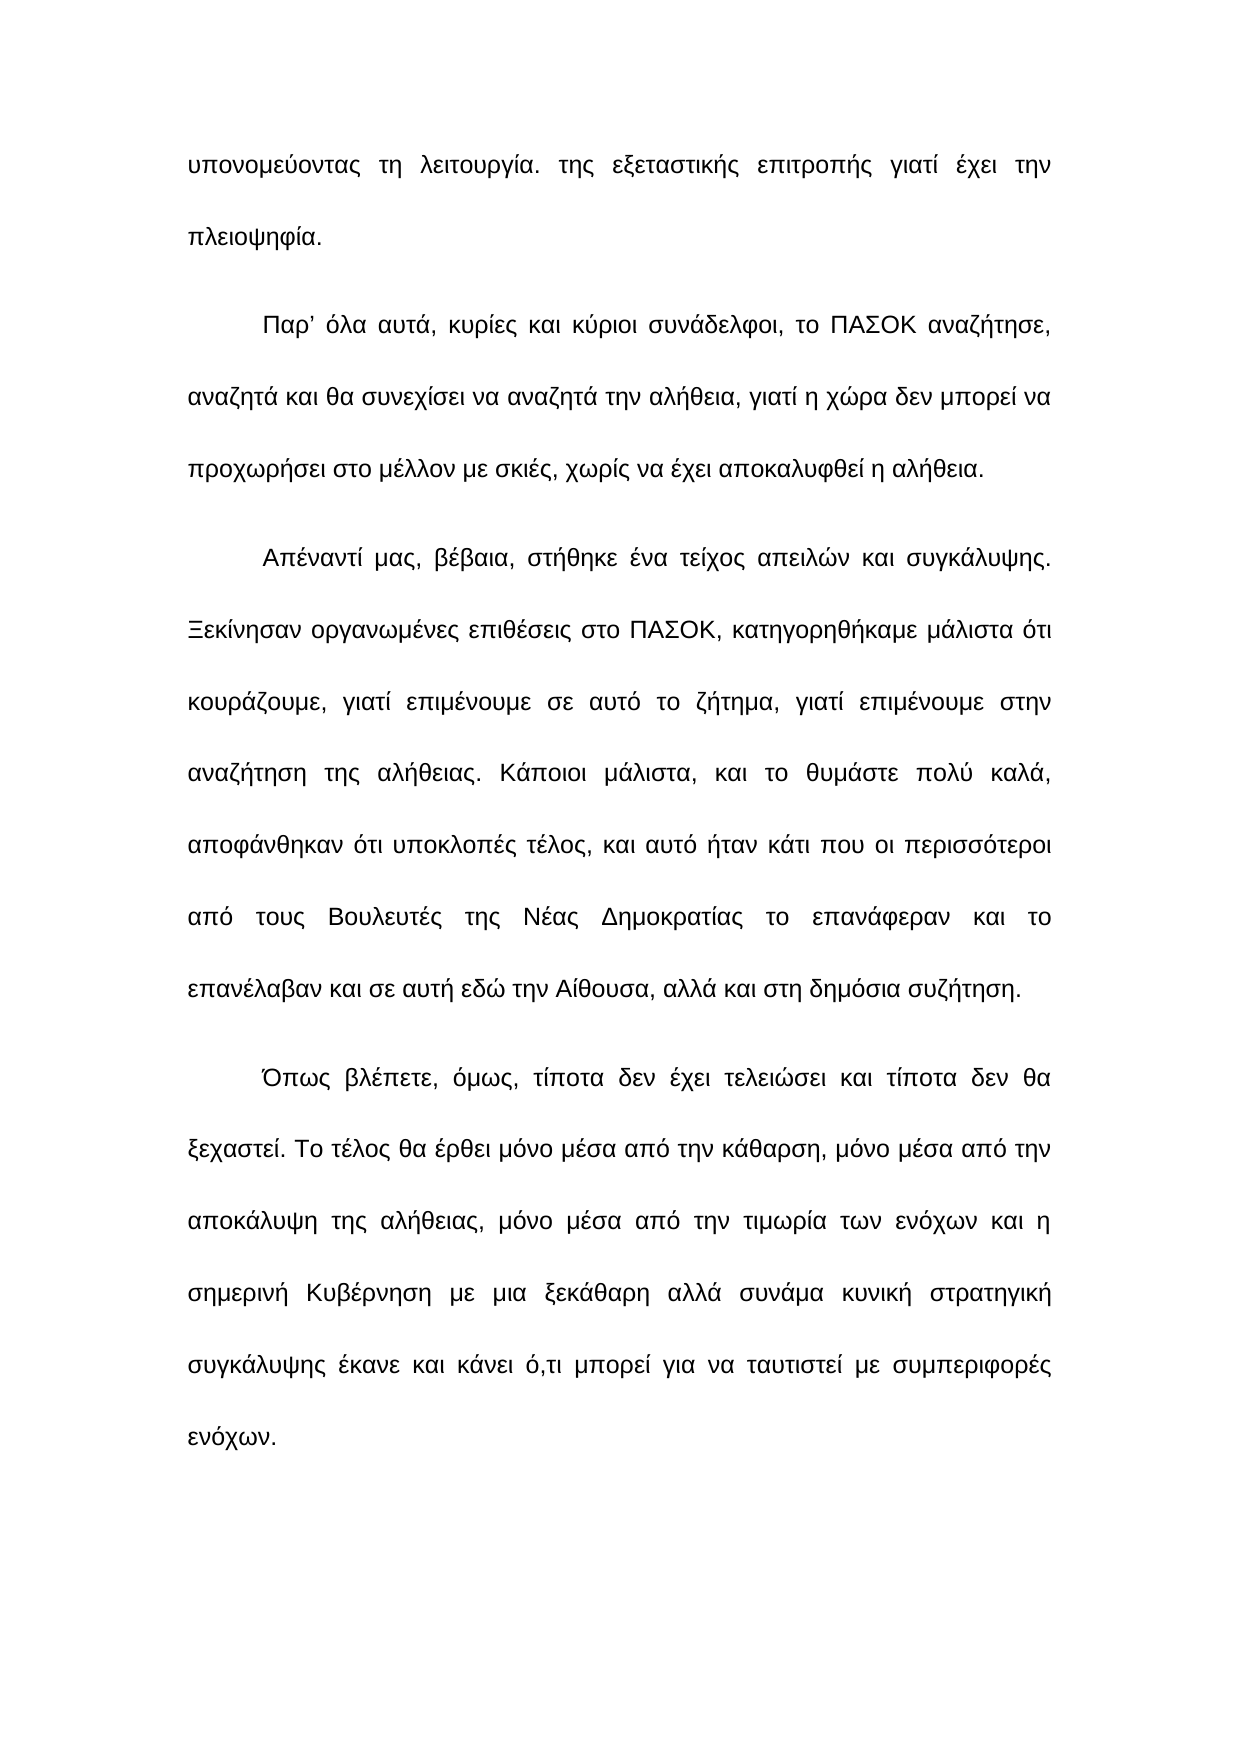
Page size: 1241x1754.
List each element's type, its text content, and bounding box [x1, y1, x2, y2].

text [187, 150, 1053, 251]
text Όπως βλέπετε, όμως, τίποτα δεν έχει τελειώσει και τίποτα δεν θα ξεχαστεί. Το τέλος θα έρθει μόνο μέσα από την κάθαρση, μόνο μέσα από την αποκάλυψη της αλήθειας, μόνο μέσα από την τιμωρία των ενόχων και η σημερινή Κυβέρνηση με μια ξεκάθαρη αλλά συνάμα κυνική στρατηγική συγκάλυψης έκανε και κάνει ό,τι μπορεί για να ταυτιστεί με συμπεριφορές ενόχων. [187, 1062, 1053, 1451]
text Παρ’ όλα αυτά, κυρίες και κύριοι συνάδελφοι, το ΠΑΣΟΚ αναζήτησε, αναζητά και θα συνεχίσει να αναζητά την αλήθεια, γιατί η χώρα δεν μπορεί να προχωρήσει στο μέλλον με σκιές, χωρίς να έχει αποκαλυφθεί η αλήθεια. [187, 310, 1053, 483]
text Απέναντί μας, βέβαια, στήθηκε ένα τείχος απειλών και συγκάλυψης. Ξεκίνησαν οργανωμένες επιθέσεις στο ΠΑΣΟΚ, κατηγορηθήκαμε μάλιστα ότι κουράζουμε, γιατί επιμένουμε σε αυτό το ζήτημα, γιατί επιμένουμε στην αναζήτηση της αλήθειας. Κάποιοι μάλιστα, και το θυμάστε πολύ καλά, αποφάνθηκαν ότι υποκλοπές τέλος, και αυτό ήταν κάτι που οι περισσότεροι από τους Βουλευτές της Νέας Δημοκρατίας το επανάφεραν και το επανέλαβαν και σε αυτή εδώ την Αίθουσα, αλλά και στη δημόσια συζήτηση. [187, 543, 1053, 1003]
